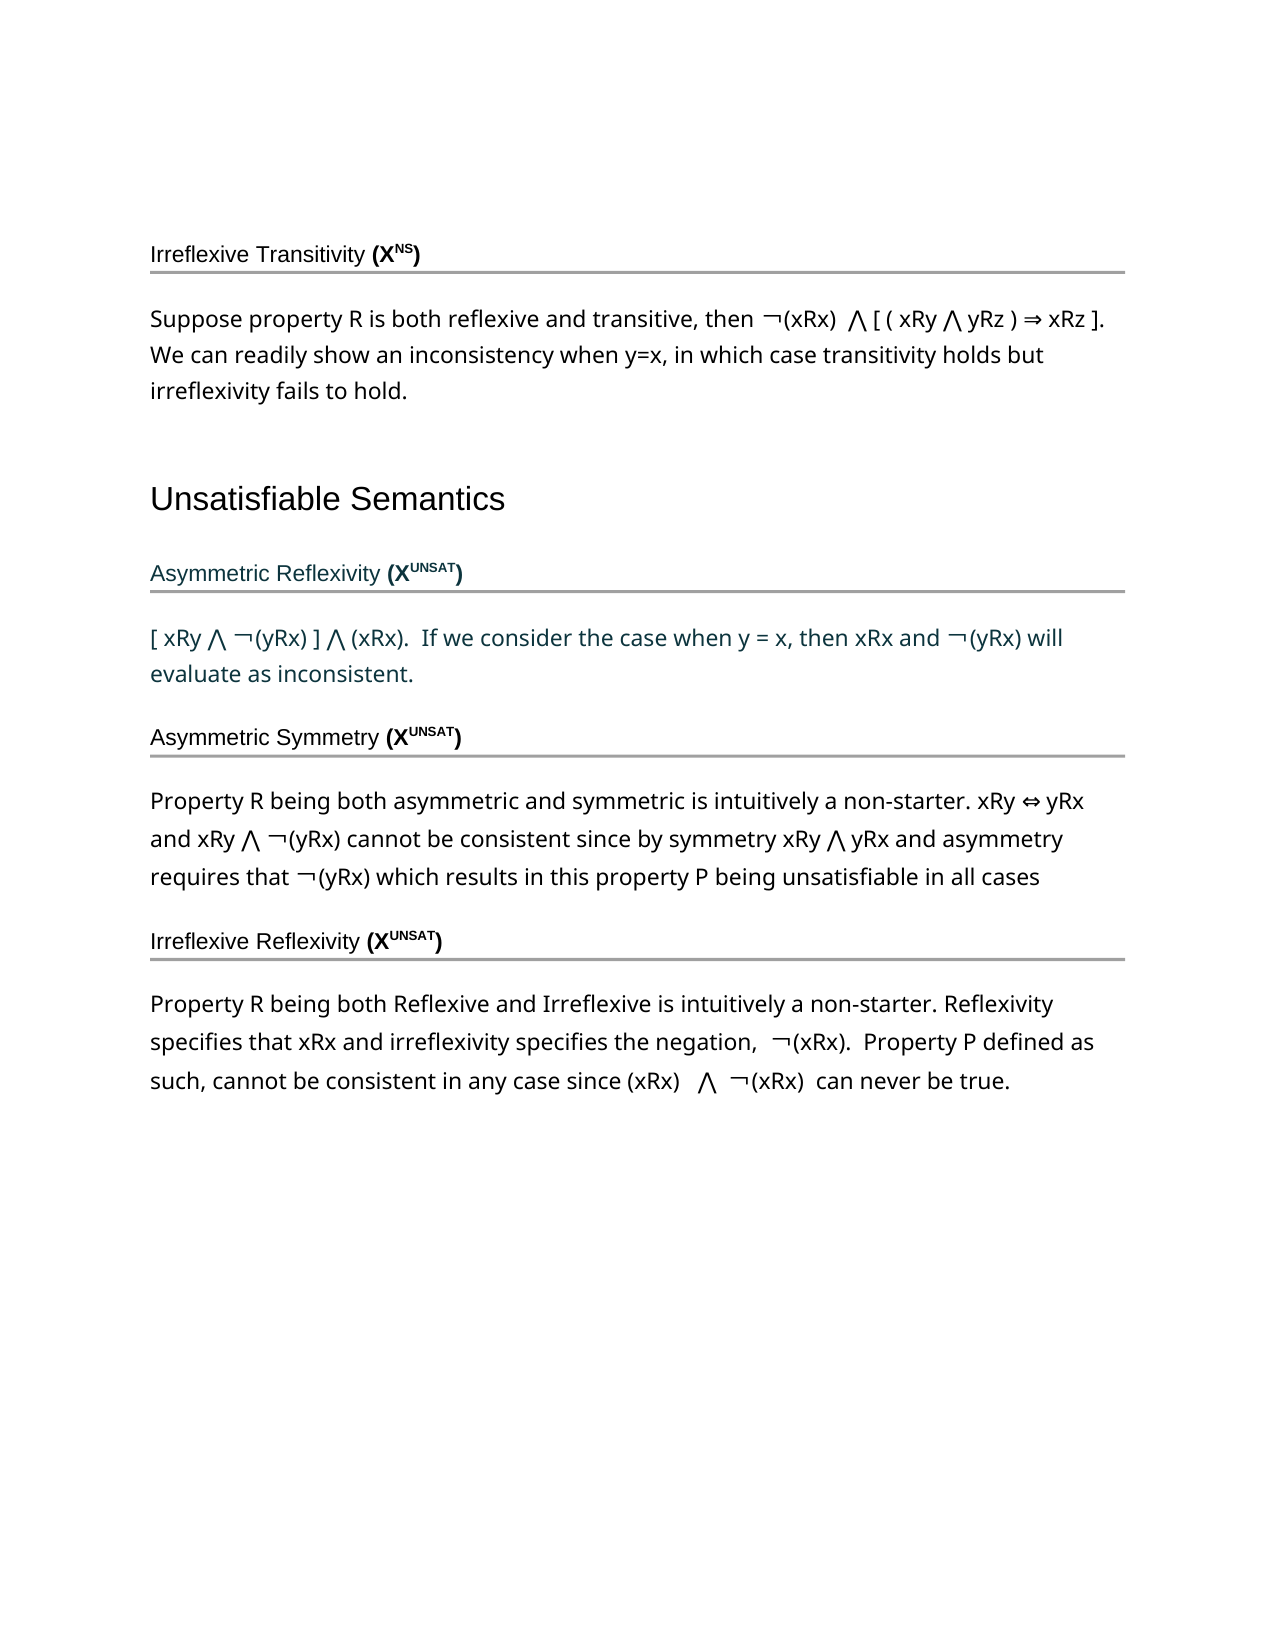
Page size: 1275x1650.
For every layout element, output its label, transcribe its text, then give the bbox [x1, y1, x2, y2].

text Property R being both Reflexive and Irreflexive is intuitively a non-starter. Reflexivity specifies that xRx and irreflexivity specifies the negation, ￢(xRx). Property P defined as such, cannot be consistent in any case since (xRx) ⋀ ￢(xRx) can never be true. [150, 988, 1125, 1096]
text Irreflexive Transitivity (XNS) [150, 241, 1125, 267]
subtitle Unsatisfiable Semantics [150, 479, 1125, 517]
text [ xRy ⋀ ￢(yRx) ] ⋀ (xRx). If we consider the case when y = x, then xRx and ￢(yRx) will evaluate as inconsistent. [150, 620, 1125, 689]
text Asymmetric Reflexivity (XUNSAT) [150, 560, 1125, 586]
text Property R being both asymmetric and symmetric is intuitively a non-starter. xRy ⇔ yRx and xRy ⋀ ￢(yRx) cannot be consistent since by symmetry xRy ⋀ yRx and asymmetry requires that ￢(yRx) which results in this property P being unsatisfiable in all cases [150, 785, 1125, 892]
text Irreflexive Reflexivity (XUNSAT) [150, 928, 1125, 954]
text Suppose property R is both reflexive and transitive, then ￢(xRx) ⋀ [ ( xRy ⋀ yRz ) ⇒ xRz ]. We can readily show an inconsistency when y=x, in which case transitivity holds but irreflexivity fails to hold. [150, 301, 1125, 406]
text Asymmetric Symmetry (XUNSAT) [150, 724, 1125, 751]
